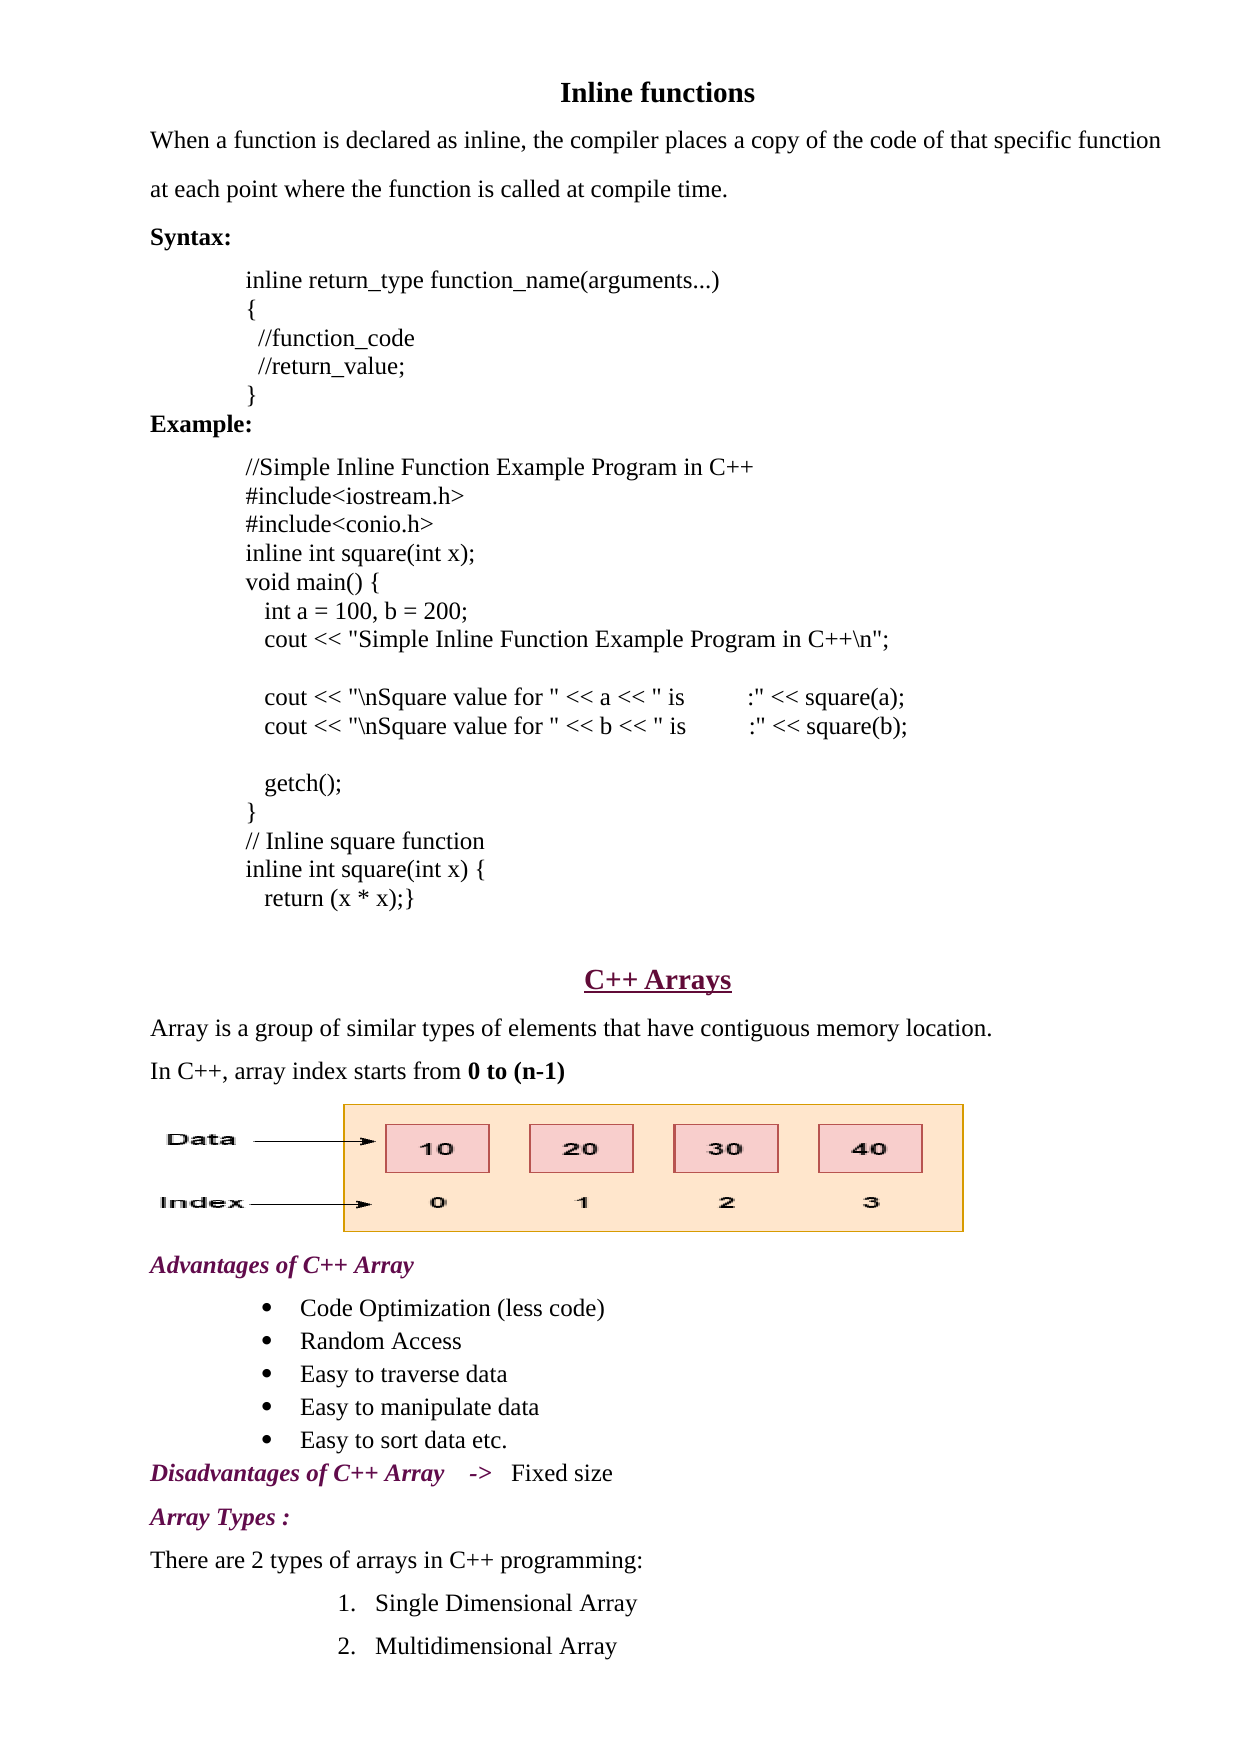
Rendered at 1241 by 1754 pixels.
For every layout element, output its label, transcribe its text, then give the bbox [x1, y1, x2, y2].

text getch(); [245, 768, 1165, 797]
list Random Access [262, 1326, 1165, 1355]
text } [245, 380, 1165, 409]
text } [245, 797, 1165, 826]
text Array Types : [150, 1502, 1165, 1530]
text Array is a group of similar types of elements that have contiguous memory location. [150, 1013, 1165, 1041]
text #include<iostream.h> [245, 481, 1165, 509]
text //Simple Inline Function Example Program in C++ [245, 452, 1165, 481]
text Disadvantages of C++ Array -> Fixed size [150, 1458, 1165, 1487]
text cout << "\nSquare value for " << b << " is :" << square(b); [245, 711, 1165, 739]
text cout << "\nSquare value for " << a << " is :" << square(a); [245, 682, 1165, 711]
text void main() { [245, 567, 1165, 596]
text int a = 100, b = 200; [245, 596, 1165, 624]
text There are 2 types of arrays in C++ programming: [150, 1545, 1165, 1573]
list Single Dimensional Array [337, 1588, 1165, 1617]
list Multidimensional Array [337, 1631, 1165, 1660]
text inline int square(int x) { [245, 854, 1165, 883]
picture [150, 1101, 971, 1234]
text Example: [150, 409, 1165, 438]
text When a function is declared as inline, the compiler places a copy of the code of that specific function at each point where the function is called at compile time. [150, 125, 1165, 205]
text return (x * x);} [245, 883, 1165, 912]
text //return_value; [245, 351, 1165, 380]
list Code Optimization (less code) [262, 1293, 1165, 1322]
text cout << "Simple Inline Function Example Program in C++\n"; [245, 624, 1165, 653]
text #include<conio.h> [245, 509, 1165, 538]
text //function_code [245, 323, 1165, 351]
text { [245, 294, 1165, 323]
text // Inline square function [245, 826, 1165, 854]
text C++ Arrays [150, 962, 1165, 996]
list Easy to manipulate data [262, 1392, 1165, 1421]
text inline return_type function_name(arguments...) [245, 265, 1165, 294]
list Easy to sort data etc. [262, 1426, 1165, 1454]
text Syntax: [150, 222, 1165, 251]
text Inline functions [150, 75, 1165, 108]
text inline int square(int x); [245, 538, 1165, 567]
list Easy to traverse data [262, 1359, 1165, 1388]
text Advantages of C++ Array [150, 1250, 1165, 1279]
